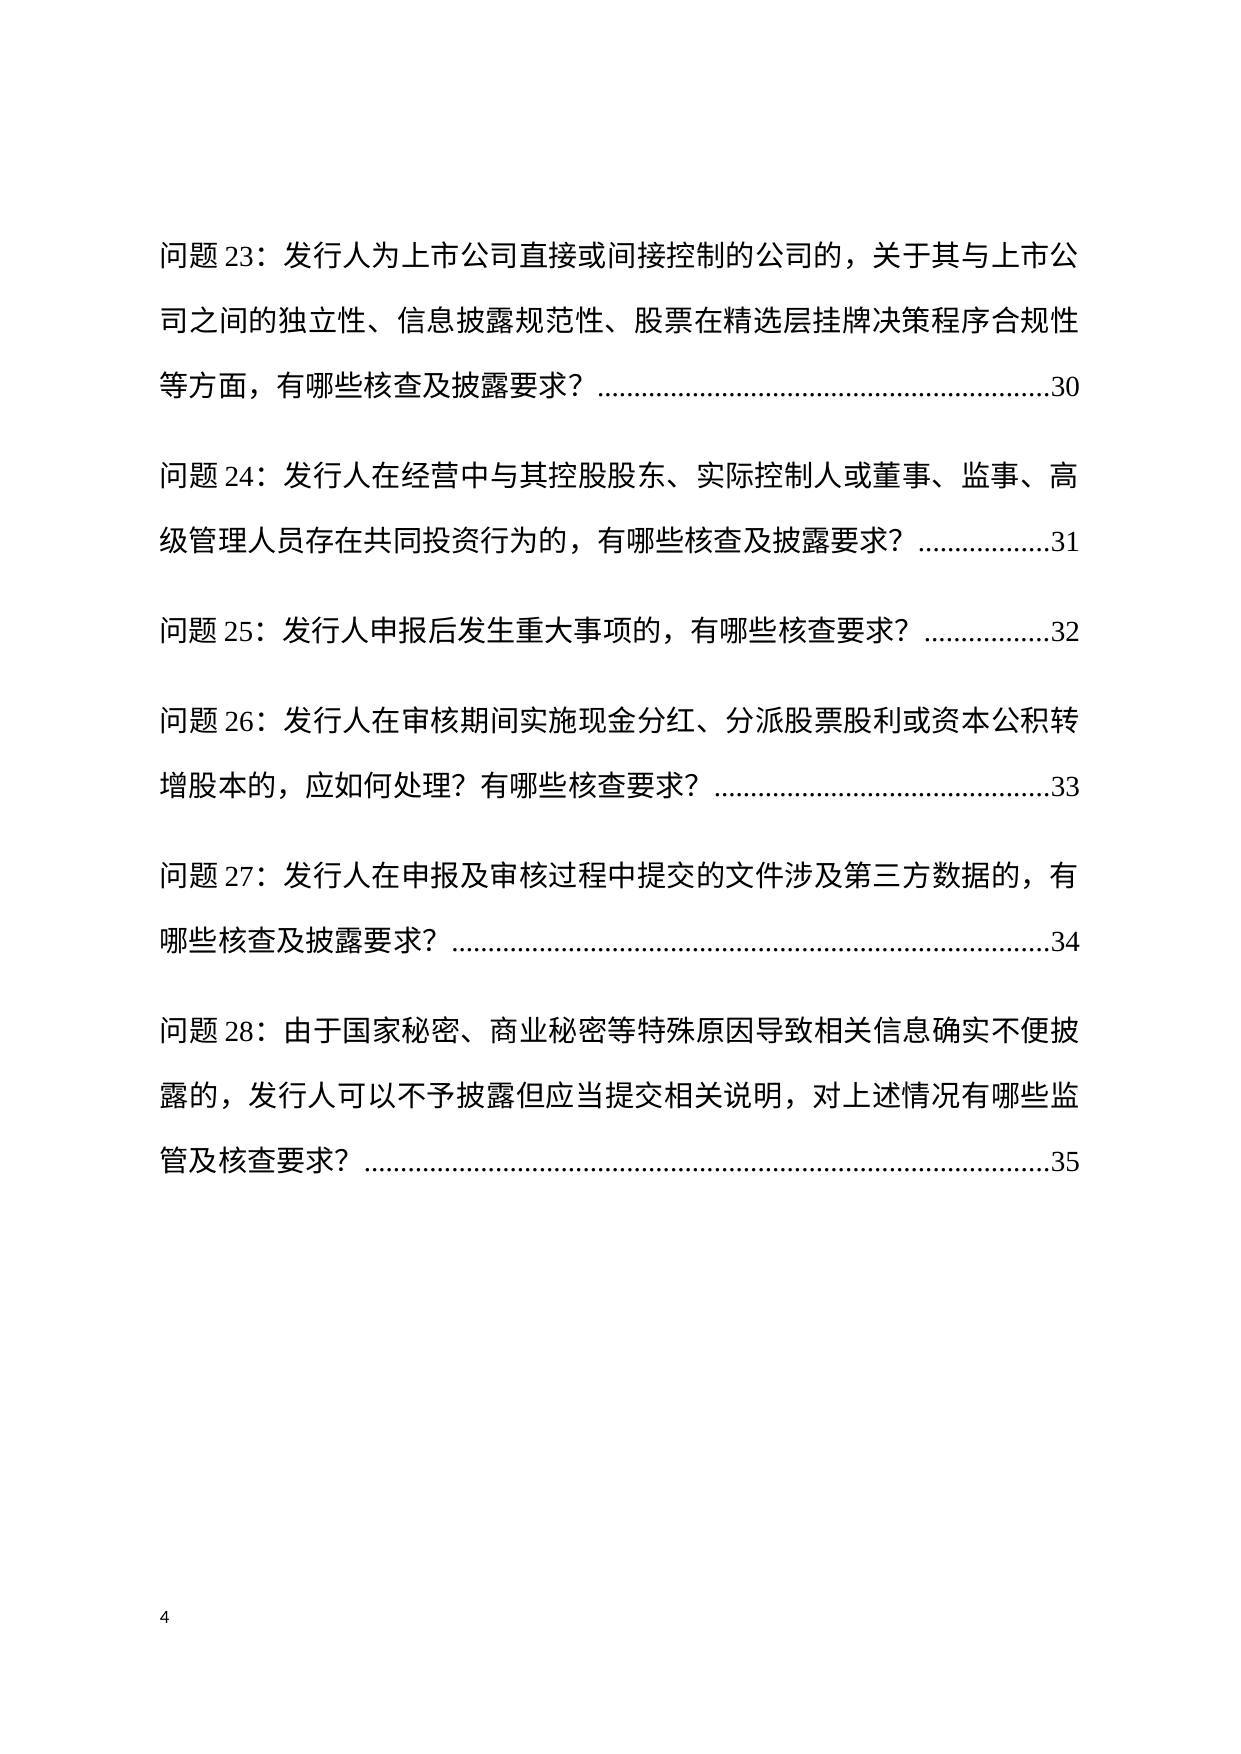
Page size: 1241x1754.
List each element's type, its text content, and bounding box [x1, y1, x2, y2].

text 问题27：发行人在申报及审核过程中提交的文件涉及第三方数据的，有哪些核查及披露要求？ 34 [159, 841, 1081, 971]
text 问题25：发行人申报后发生重大事项的，有哪些核查要求？ 32 [159, 596, 1081, 661]
text 问题23：发行人为上市公司直接或间接控制的公司的，关于其与上市公司之间的独立性、信息披露规范性、股票在精选层挂牌决策程序合规性等方面，有哪些核查及披露要求？ 30 [159, 221, 1081, 416]
text 问题24：发行人在经营中与其控股股东、实际控制人或董事、监事、高级管理人员存在共同投资行为的，有哪些核查及披露要求？ 31 [159, 441, 1081, 571]
text 问题28：由于国家秘密、商业秘密等特殊原因导致相关信息确实不便披露的，发行人可以不予披露但应当提交相关说明，对上述情况有哪些监管及核查要求？ 35 [159, 996, 1081, 1191]
text 问题26：发行人在审核期间实施现金分红、分派股票股利或资本公积转增股本的，应如何处理？有哪些核查要求？ 33 [159, 686, 1081, 816]
